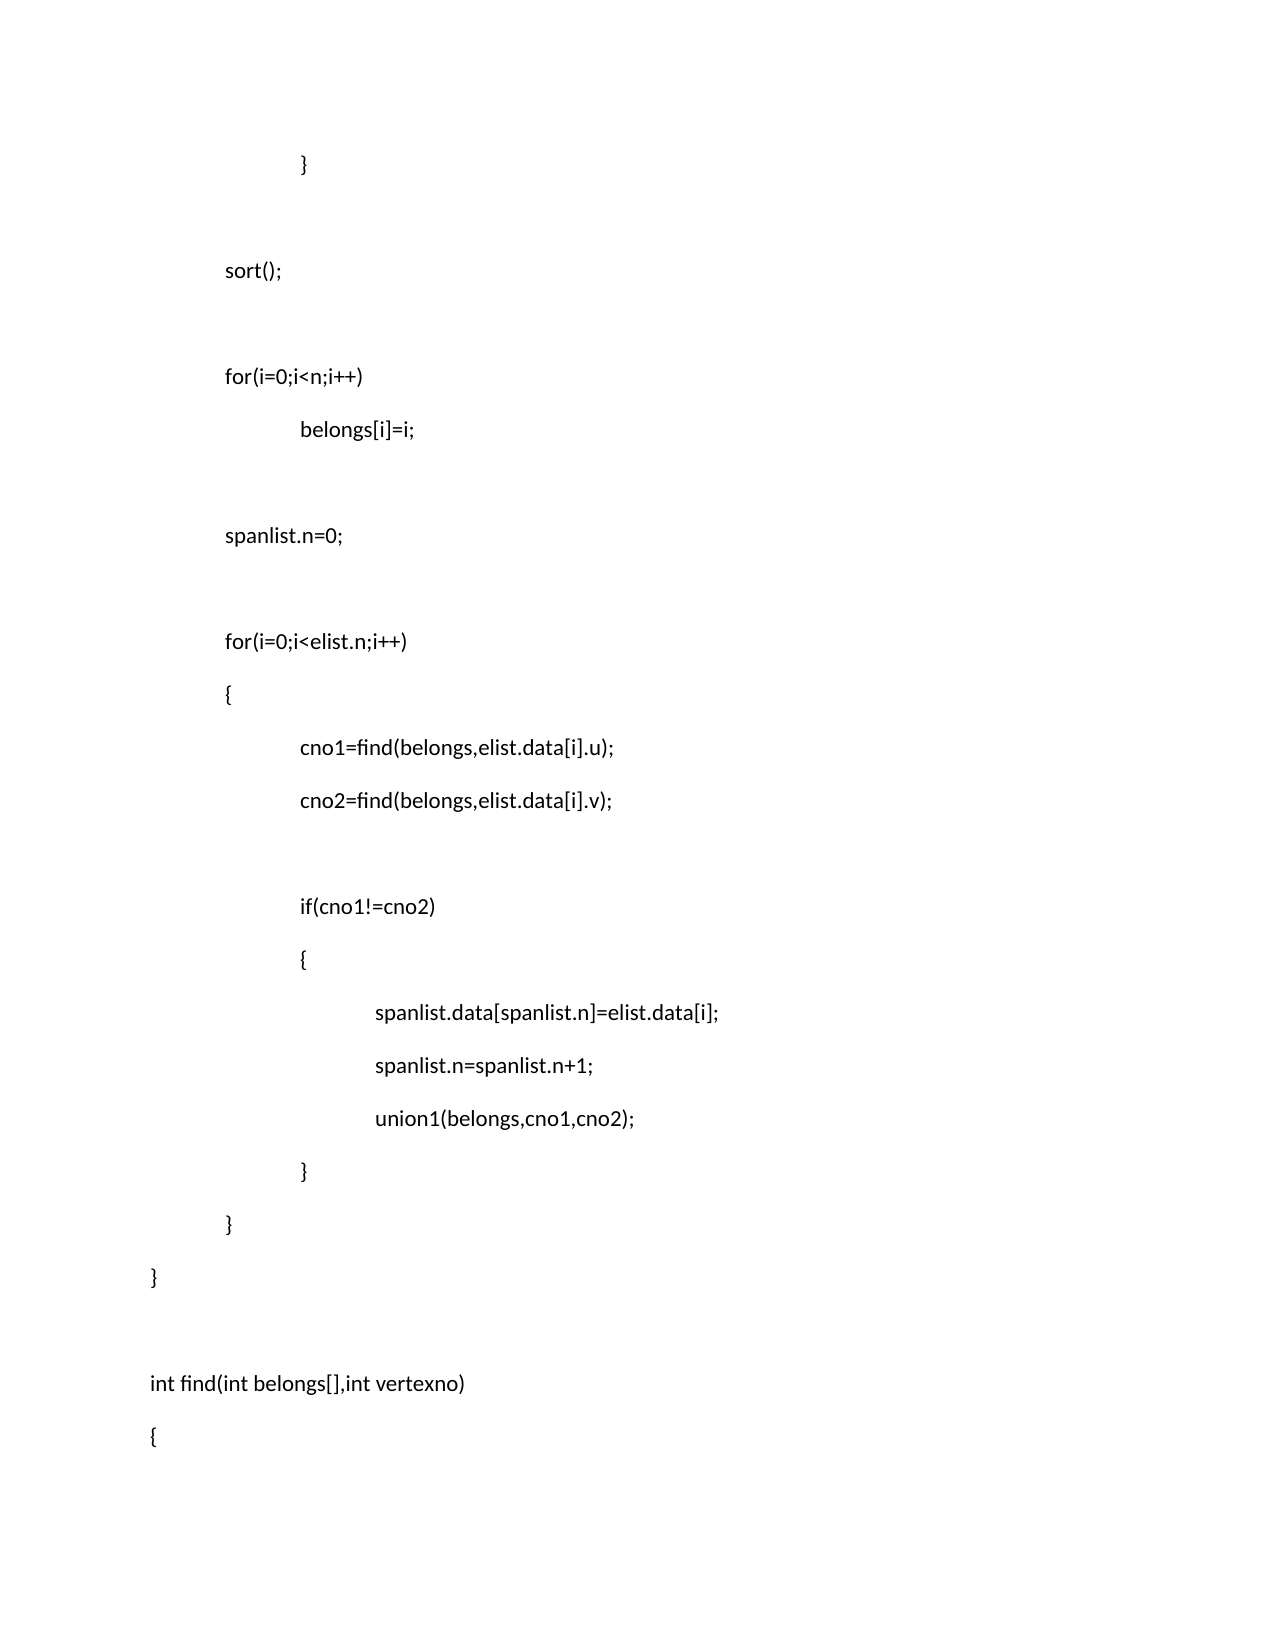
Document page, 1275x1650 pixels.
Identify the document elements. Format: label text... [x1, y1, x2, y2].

text } [150, 150, 1125, 178]
text spanlist.data[spanlist.n]=elist.data[i]; [150, 998, 1125, 1026]
text spanlist.n=0; [150, 521, 1125, 549]
text } [150, 1210, 1125, 1238]
text } [150, 1157, 1125, 1185]
text union1(belongs,cno1,cno2); [150, 1104, 1125, 1132]
text sort(); [150, 256, 1125, 284]
text cno2=find(belongs,elist.data[i].v); [150, 786, 1125, 814]
text { [150, 1422, 1125, 1451]
text } [150, 1263, 1125, 1291]
text cno1=find(belongs,elist.data[i].u); [150, 733, 1125, 761]
text { [150, 945, 1125, 973]
text belongs[i]=i; [150, 415, 1125, 443]
text for(i=0;i<elist.n;i++) [150, 627, 1125, 655]
text int find(int belongs[],int vertexno) [150, 1369, 1125, 1397]
text spanlist.n=spanlist.n+1; [150, 1051, 1125, 1079]
text { [150, 680, 1125, 708]
text for(i=0;i<n;i++) [150, 362, 1125, 390]
text if(cno1!=cno2) [150, 892, 1125, 920]
